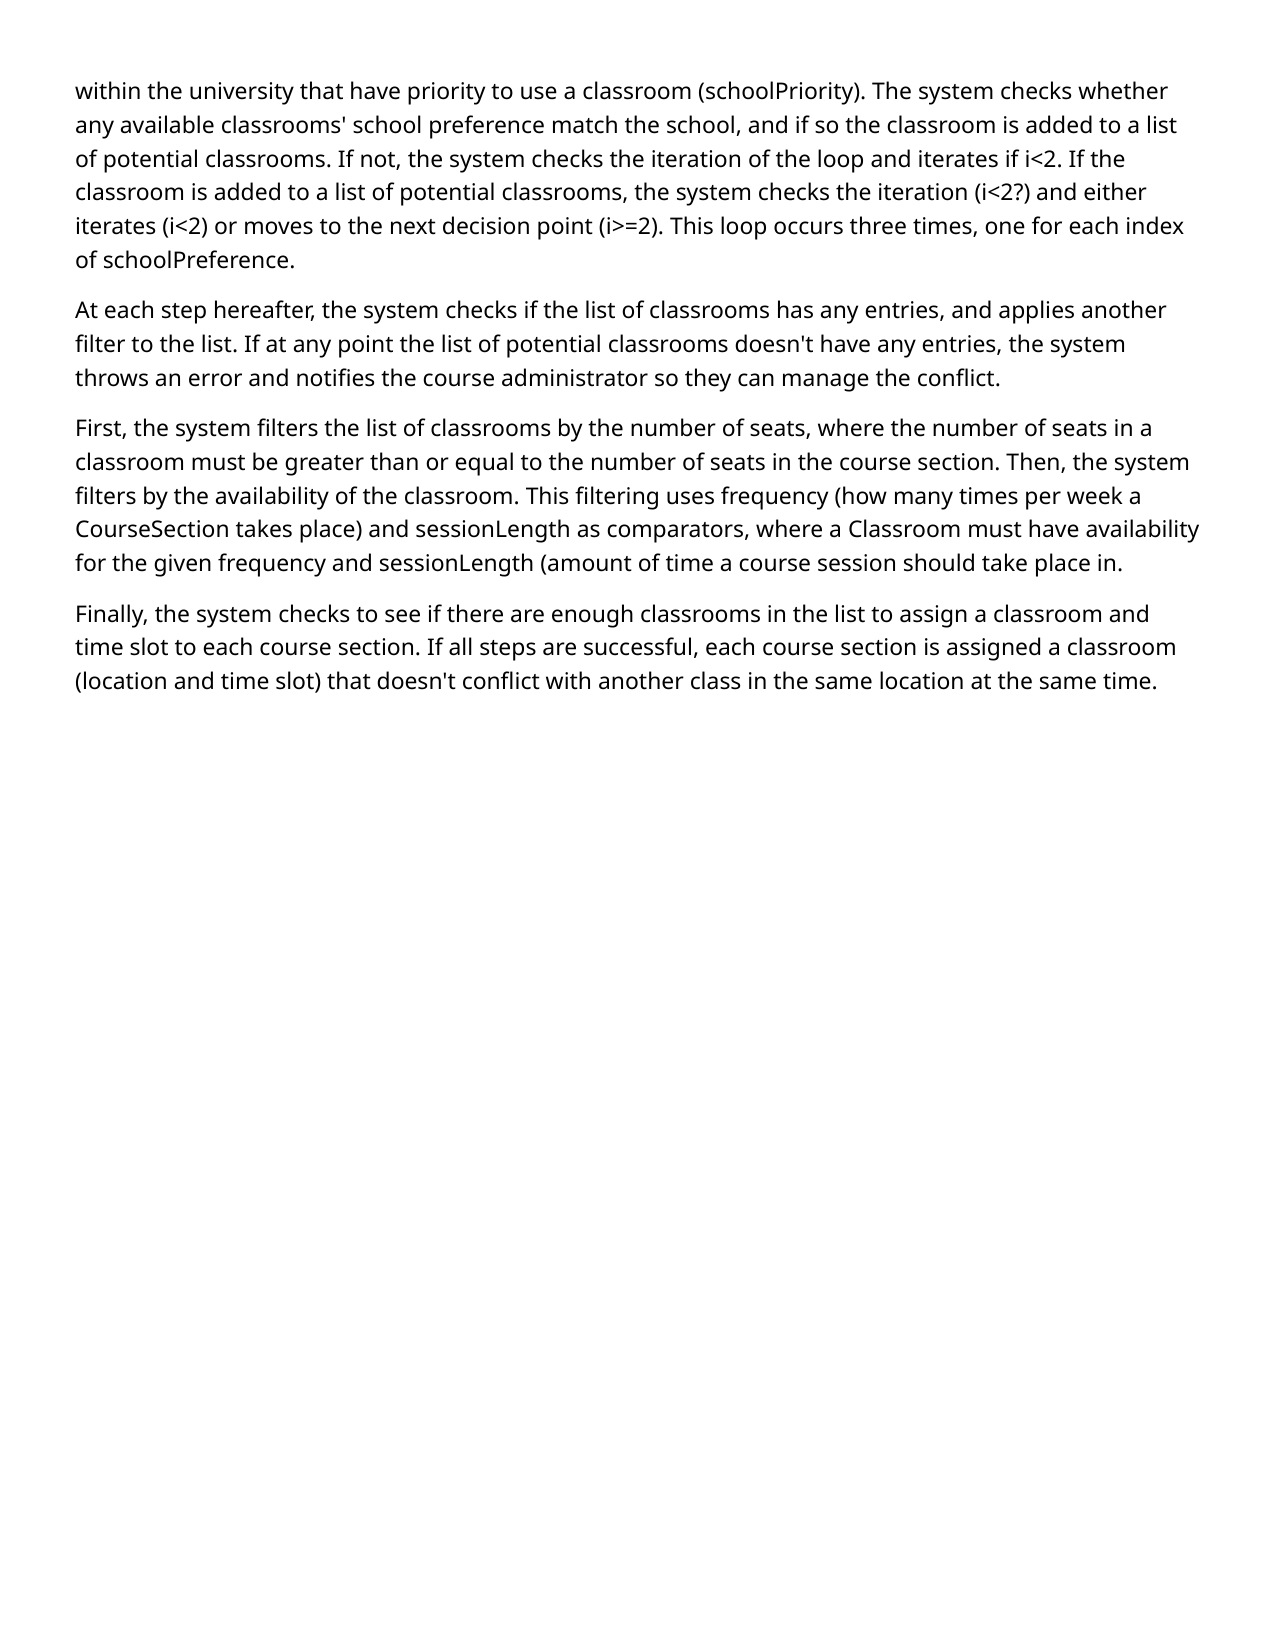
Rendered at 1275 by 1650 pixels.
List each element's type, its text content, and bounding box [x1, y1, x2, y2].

text Finally, the system checks to see if there are enough classrooms in the list to assign a classroom and time slot to each course section. If all steps are successful, each course section is assigned a classroom (location and time slot) that doesn't conflict with another class in the same location at the same time. [75, 597, 1200, 696]
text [75, 75, 1200, 275]
text At each step hereafter, the system checks if the list of classrooms has any entries, and applies another filter to the list. If at any point the list of potential classrooms doesn't have any entries, the system throws an error and notifies the course administrator so they can manage the conflict. [75, 294, 1200, 393]
text First, the system filters the list of classrooms by the number of seats, where the number of seats in a classroom must be greater than or equal to the number of seats in the course section. Then, the system filters by the availability of the classroom. This filtering uses frequency (how many times per week a CourseSection takes place) and sessionLength as comparators, where a Classroom must have availability for the given frequency and sessionLength (amount of time a course session should take place in. [75, 412, 1200, 578]
